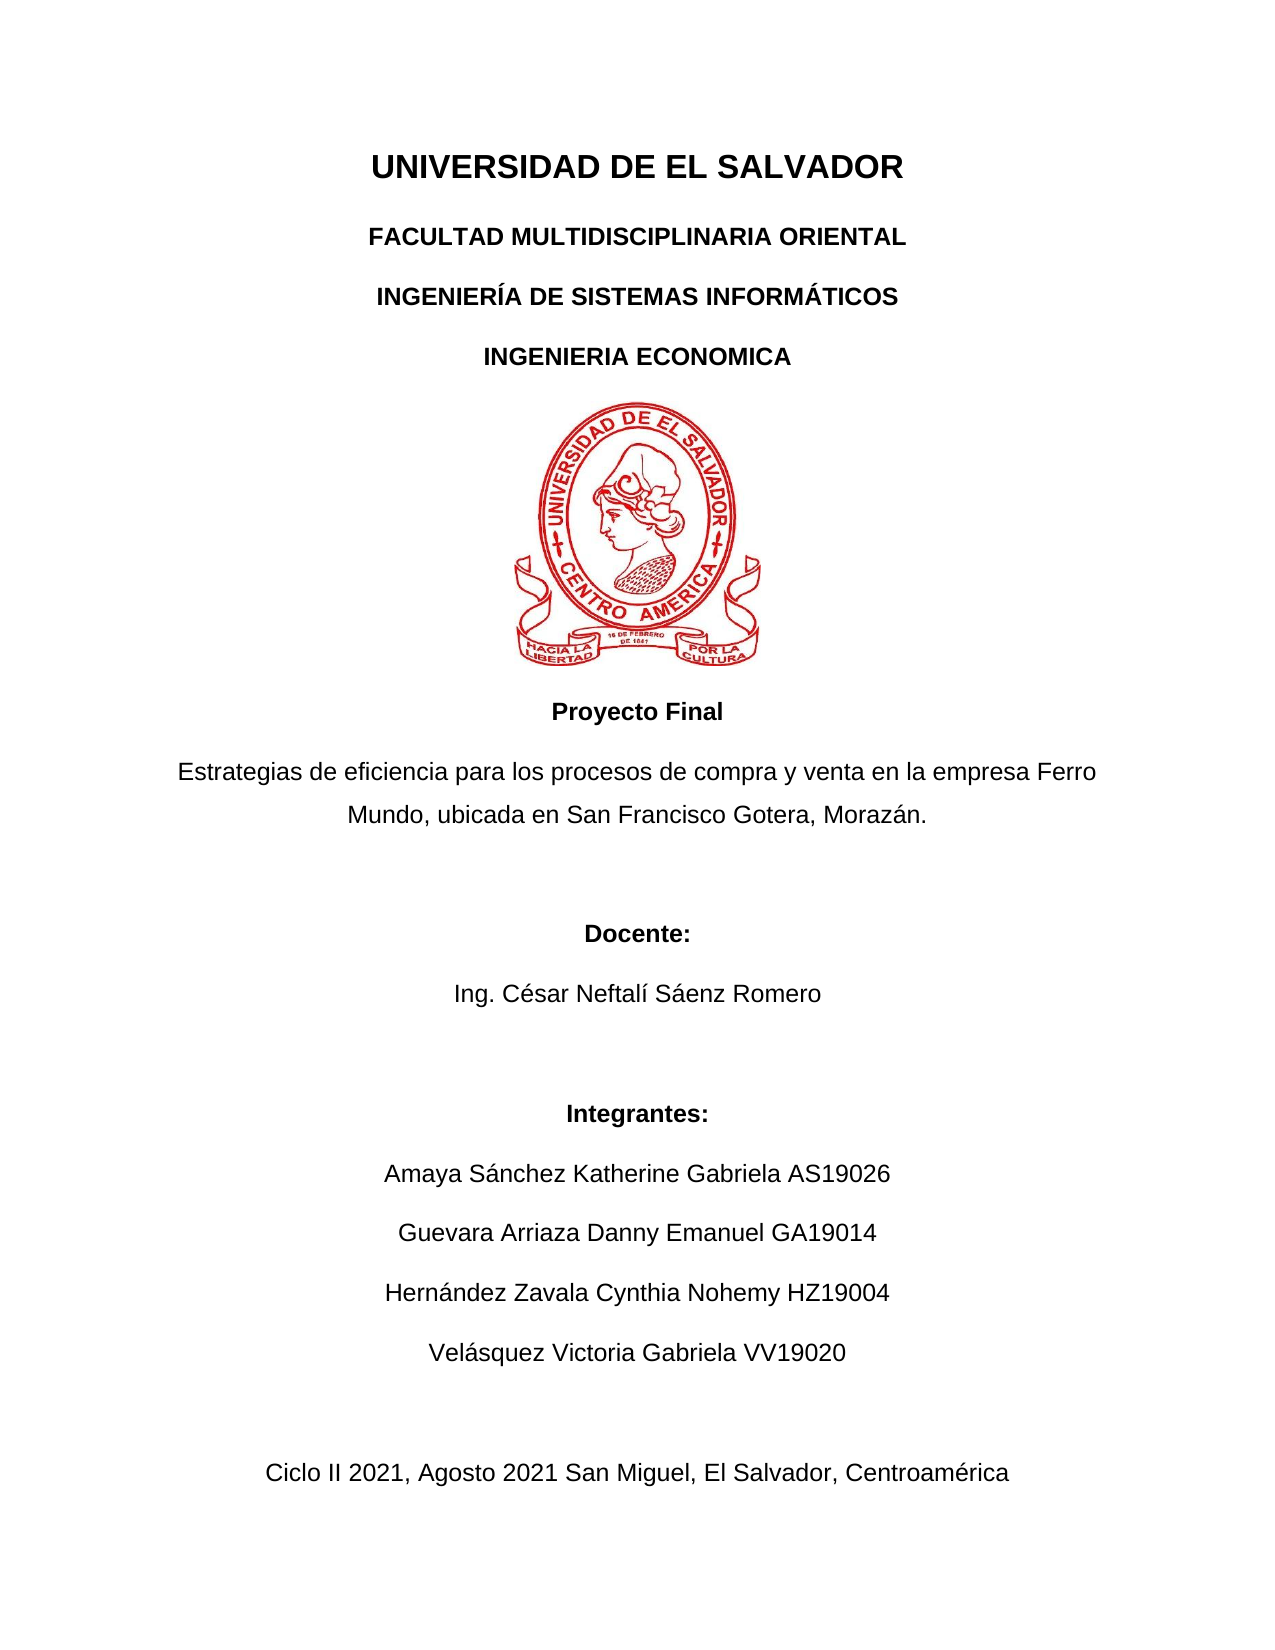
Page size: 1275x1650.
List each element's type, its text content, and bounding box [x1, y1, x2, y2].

text Proyecto Final [177, 697, 1098, 726]
text Ciclo II 2021, Agosto 2021 San Miguel, El Salvador, Centroamérica [177, 1457, 1098, 1486]
text INGENIERIA ECONOMICA [177, 341, 1098, 370]
text Estrategias de eficiencia para los procesos de compra y venta en la empresa Ferro Mundo, ubicada en San Francisco Gotera, Morazán. [177, 757, 1098, 828]
picture [514, 401, 761, 666]
text Integrantes: [177, 1099, 1098, 1127]
text Amaya Sánchez Katherine Gabriela AS19026 [177, 1158, 1098, 1187]
text Docente: [177, 919, 1098, 948]
text UNIVERSIDAD DE EL SALVADOR [177, 148, 1098, 186]
text Velásquez Victoria Gabriela VV19020 [177, 1338, 1098, 1367]
text Guevara Arriaza Danny Emanuel GA19014 [177, 1218, 1098, 1247]
text Hernández Zavala Cynthia Nohemy HZ19004 [177, 1278, 1098, 1307]
text INGENIERÍA DE SISTEMAS INFORMÁTICOS [177, 282, 1098, 310]
text Ing. César Neftalí Sáenz Romero [177, 979, 1098, 1008]
text FACULTAD MULTIDISCIPLINARIA ORIENTAL [177, 222, 1098, 251]
